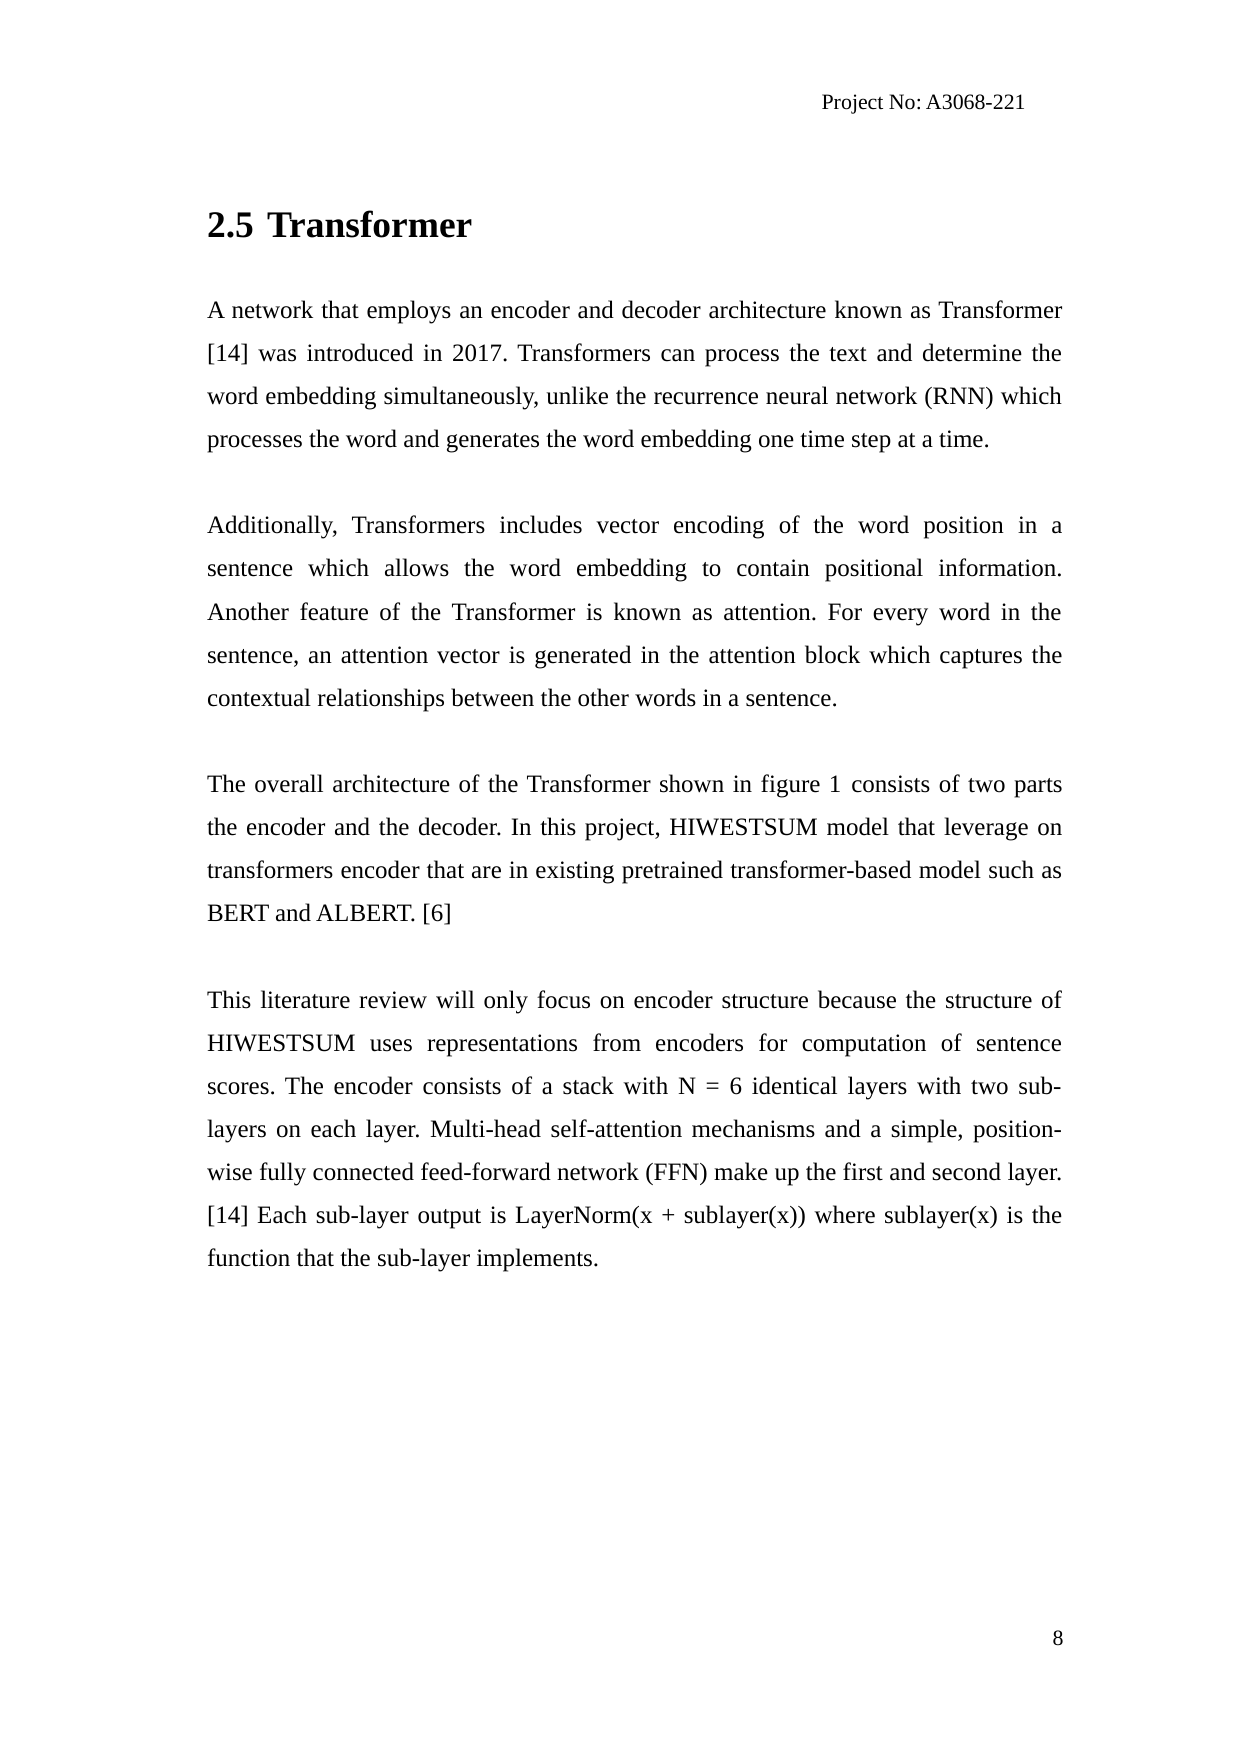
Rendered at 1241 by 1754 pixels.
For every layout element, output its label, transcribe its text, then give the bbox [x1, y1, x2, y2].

text The overall architecture of the Transformer shown in figure 1 consists of two parts the encoder and the decoder. In this project, HIWESTSUM model that leverage on transformers encoder that are in existing pretrained transformer-based model such as BERT and ALBERT. [6] [207, 769, 1063, 927]
text This literature review will only focus on encoder structure because the structure of HIWESTSUM uses representations from encoders for computation of sentence scores. The encoder consists of a stack with N = 6 identical layers with two sub-layers on each layer. Multi-head self-attention mechanisms and a simple, position-wise fully connected feed-forward network (FFN) make up the first and second layer. [14] Each sub-layer output is LayerNorm(x + sublayer(x)) where sublayer(x) is the function that the sub-layer implements. [207, 985, 1063, 1272]
text Additionally, Transformers includes vector encoding of the word position in a sentence which allows the word embedding to contain positional information. Another feature of the Transformer is known as attention. For every word in the sentence, an attention vector is generated in the attention block which captures the contextual relationships between the other words in a sentence. [207, 510, 1063, 712]
text A network that employs an encoder and decoder architecture known as Transformer [14] was introduced in 2017. Transformers can process the text and determine the word embedding simultaneously, unlike the recurrence neural network (RNN) which processes the word and generates the word embedding one time step at a time. [207, 295, 1063, 453]
subtitle Transformer [207, 202, 1063, 245]
